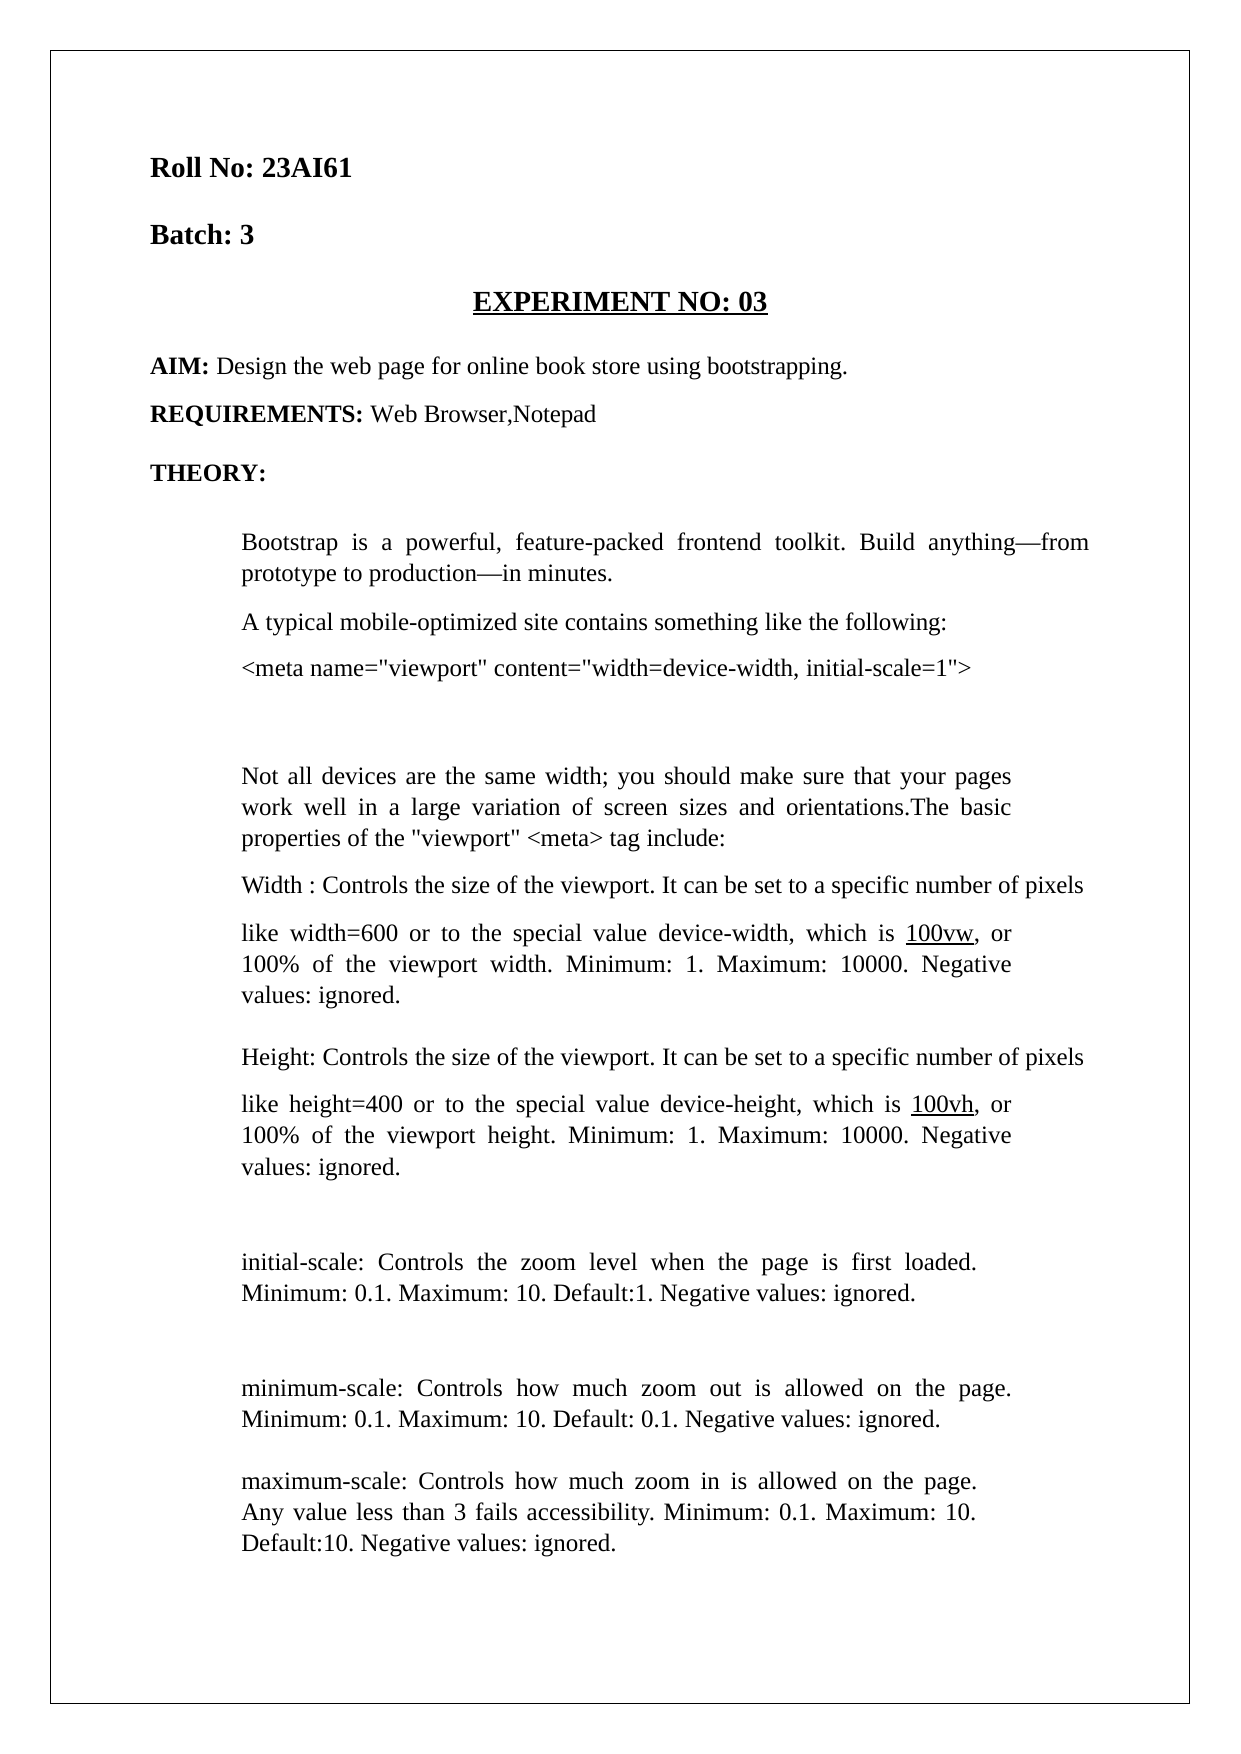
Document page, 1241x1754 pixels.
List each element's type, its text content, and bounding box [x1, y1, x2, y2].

text initial-scale: Controls the zoom level when the page is first loaded. Minimum: 0.1. Maximum: 10. Default:1. Negative values: ignored. [241, 1247, 977, 1307]
text REQUIREMENTS: Web Browser,Notepad [150, 399, 1090, 427]
text AIM: Design the web page for online book store using bootstrapping. [150, 351, 1090, 380]
text A typical mobile-optimized site contains something like the following: [241, 606, 1090, 636]
text Roll No: 23AI61 [150, 150, 1090, 183]
text Not all devices are the same width; you should make sure that your pages work well in a large variation of screen sizes and orientations.The basic properties of the "viewport" <meta> tag include: [241, 761, 1012, 852]
text <meta name="viewport" content="width=device-width, initial-scale=1"> [241, 653, 1090, 682]
text maximum-scale: Controls how much zoom in is allowed on the page. Any value less than 3 fails accessibility. Minimum: 0.1. Maximum: 10. Default:10. Negative values: ignored. [241, 1466, 977, 1557]
text like width=600 or to the special value device-width, which is 100vw, or 100% of the viewport width. Minimum: 1. Maximum: 10000. Negative values: ignored. [241, 918, 1012, 1009]
text Height: Controls the size of the viewport. It can be set to a specific number of pixels [241, 1042, 1090, 1071]
text THEORY: [150, 458, 1090, 487]
text Bootstrap is a powerful, feature-packed frontend toolkit. Build anything—from prototype to production—in minutes. [241, 527, 1090, 587]
text minimum-scale: Controls how much zoom out is allowed on the page. Minimum: 0.1. Maximum: 10. Default: 0.1. Negative values: ignored. [241, 1373, 1012, 1433]
text like height=400 or to the special value device-height, which is 100vh, or 100% of the viewport height. Minimum: 1. Maximum: 10000. Negative values: ignored. [241, 1089, 1012, 1180]
text EXPERIMENT NO: 03 [150, 284, 1090, 317]
text Width : Controls the size of the viewport. It can be set to a specific number of pixels [241, 871, 1090, 899]
text Batch: 3 [150, 217, 1090, 251]
